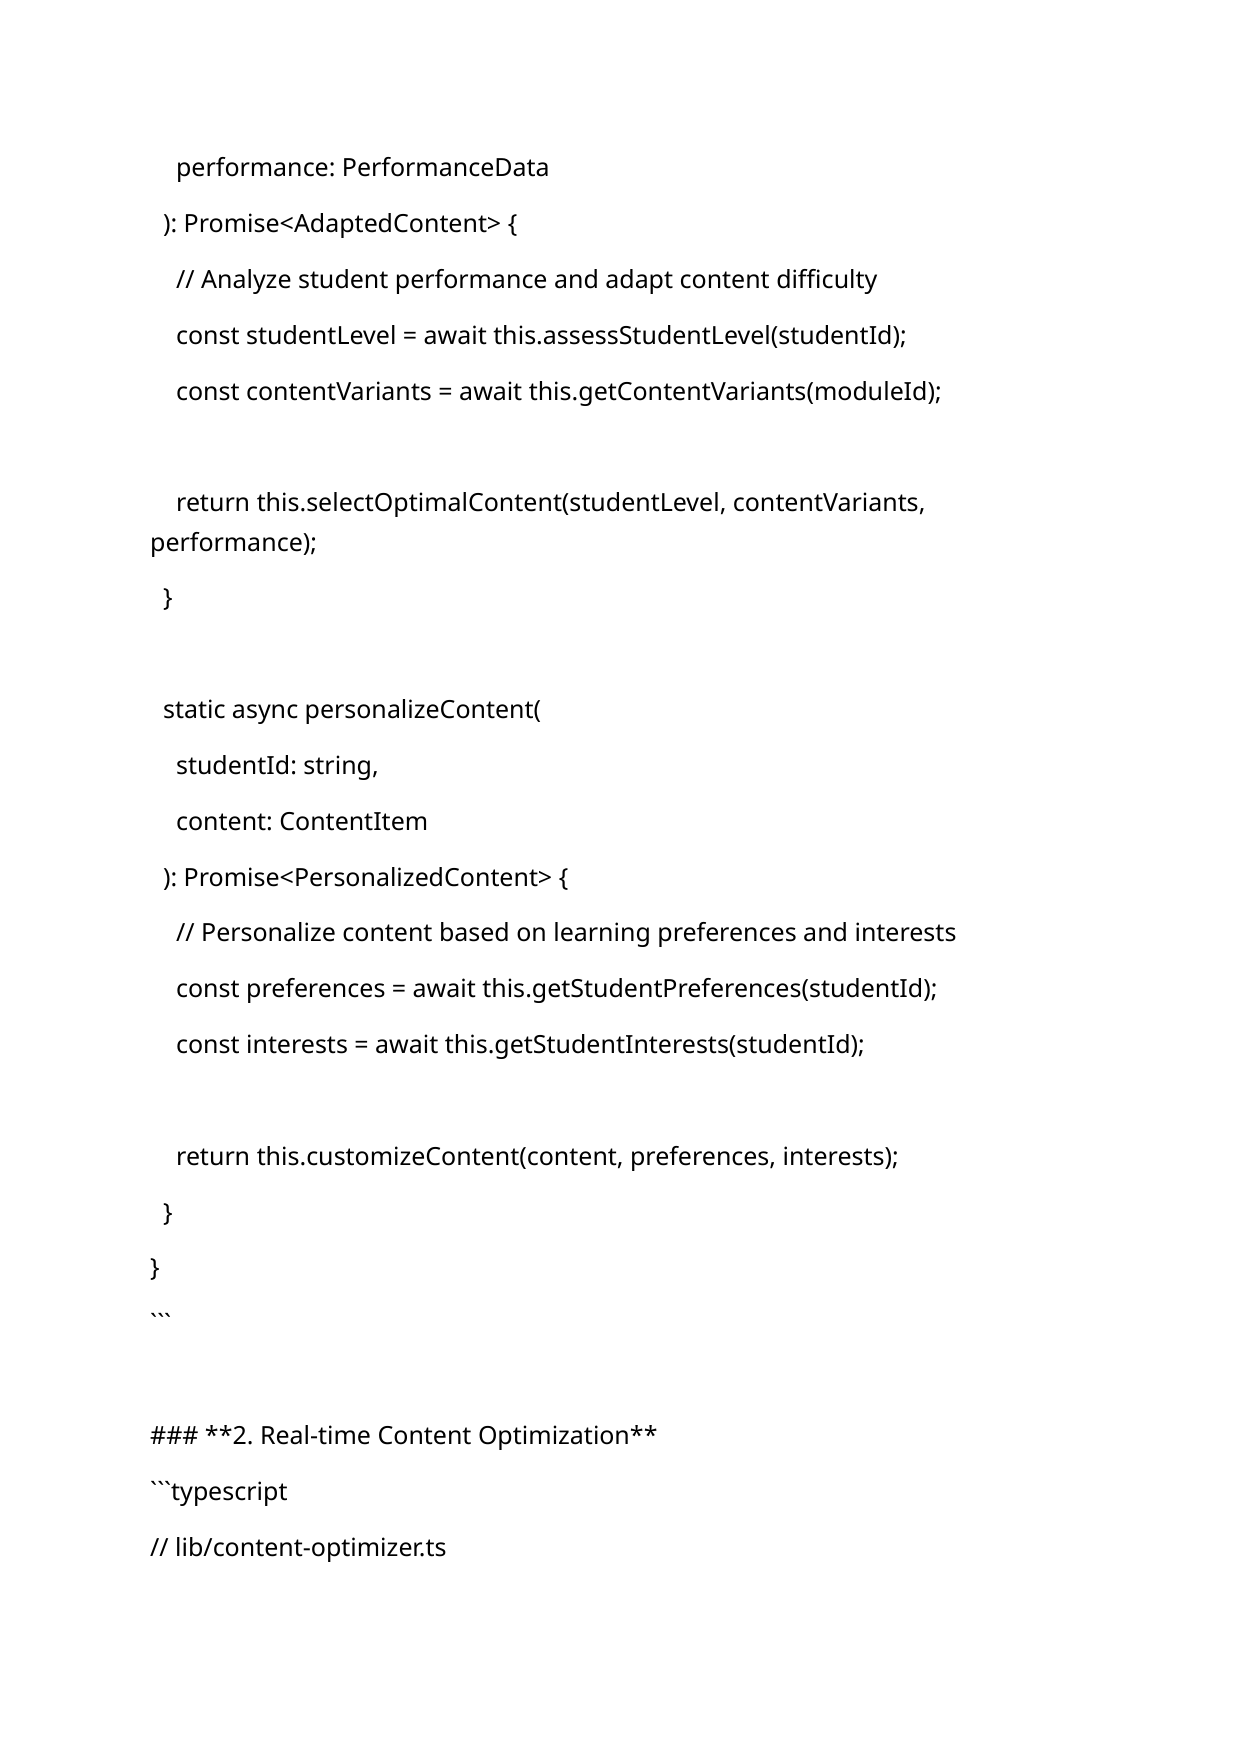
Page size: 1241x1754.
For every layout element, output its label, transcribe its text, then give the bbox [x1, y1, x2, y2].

text const contentVariants = await this.getContentVariants(moduleId); [150, 373, 1090, 407]
text content: ContentItem [150, 803, 1090, 837]
text ```typescript [150, 1473, 1090, 1507]
text // lib/content-optimizer.ts [150, 1529, 1090, 1563]
text ### **2. Real-time Content Optimization** [150, 1417, 1090, 1452]
text return this.customizeContent(content, preferences, interests); [150, 1138, 1090, 1172]
text } [150, 1194, 1090, 1228]
text return this.selectOptimalContent(studentLevel, contentVariants, performance); [150, 485, 1090, 558]
text studentId: string, [150, 747, 1090, 782]
text const interests = await this.getStudentInterests(studentId); [150, 1027, 1090, 1061]
text } [150, 580, 1090, 614]
text ``` [150, 1306, 1090, 1340]
text const studentLevel = await this.assessStudentLevel(studentId); [150, 317, 1090, 352]
text static async personalizeContent( [150, 692, 1090, 726]
text // Analyze student performance and adapt content difficulty [150, 262, 1090, 296]
text } [150, 1250, 1090, 1284]
text performance: PerformanceData [150, 150, 1090, 184]
text ): Promise<PersonalizedContent> { [150, 859, 1090, 893]
text // Personalize content based on learning preferences and interests [150, 915, 1090, 949]
text ): Promise<AdaptedContent> { [150, 206, 1090, 240]
text const preferences = await this.getStudentPreferences(studentId); [150, 971, 1090, 1005]
